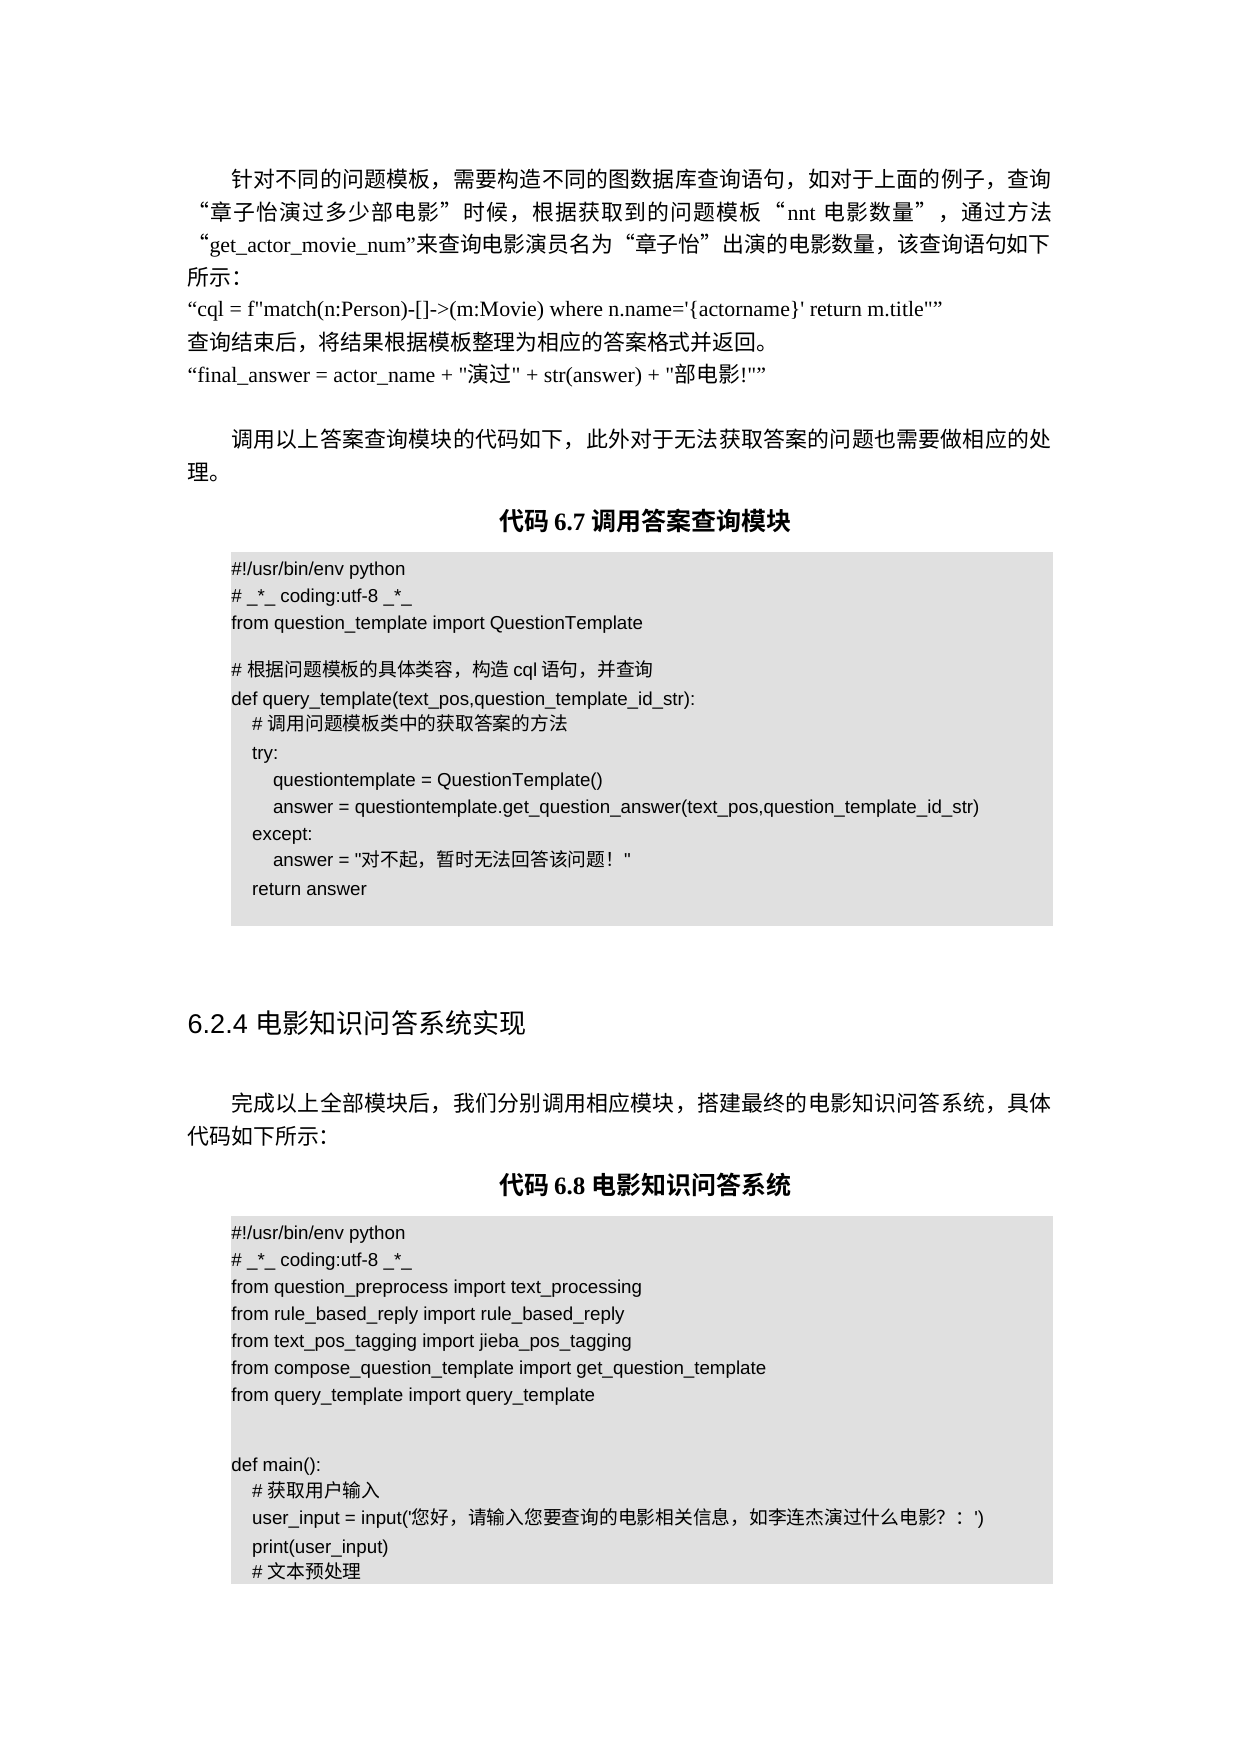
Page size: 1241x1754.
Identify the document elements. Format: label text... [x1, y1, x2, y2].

text 查询结束后，将结果根据模板整理为相应的答案格式并返回。 [187, 324, 1053, 357]
text 代码6.7 调用答案查询模块 [187, 487, 1053, 552]
text “final_answer = actor_name + "演过" + str(answer) + "部电影!"” [187, 357, 1053, 389]
text #!/usr/bin/env python # _*_ coding:utf-8 _*_ from question_template import QuestionTemplate # 根据问题模板的具体类容，构造cql语句，并查询 def query_template(text_pos,question_template_id_str): # 调用问题模板类中的获取答案的方法 try: questiontemplate = QuestionTemplate() answer = questiontemplate.get_question_answer(text_pos,question_template_id_str) except: answer = "对不起，暂时无法回答该问题！" return answer [231, 552, 1053, 899]
text 调用以上答案查询模块的代码如下，此外对于无法获取答案的问题也需要做相应的处理。 [187, 422, 1053, 487]
subtitle 6.2.4 电影知识问答系统实现 [187, 990, 1053, 1055]
text 完成以上全部模块后，我们分别调用相应模块，搭建最终的电影知识问答系统，具体代码如下所示： [187, 1086, 1053, 1151]
text 针对不同的问题模板，需要构造不同的图数据库查询语句，如对于上面的例子，查询“章子怡演过多少部电影”时候，根据获取到的问题模板“nnt 电影数量”，通过方法“get_actor_movie_num”来查询电影演员名为“章子怡”出演的电影数量，该查询语句如下所示： [187, 162, 1053, 292]
text “cql = f"match(n:Person)-[]->(m:Movie) where n.name='{actorname}' return m.title"” [187, 292, 1053, 324]
text 代码6.8 电影知识问答系统 [187, 1151, 1053, 1216]
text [231, 1216, 1053, 1584]
